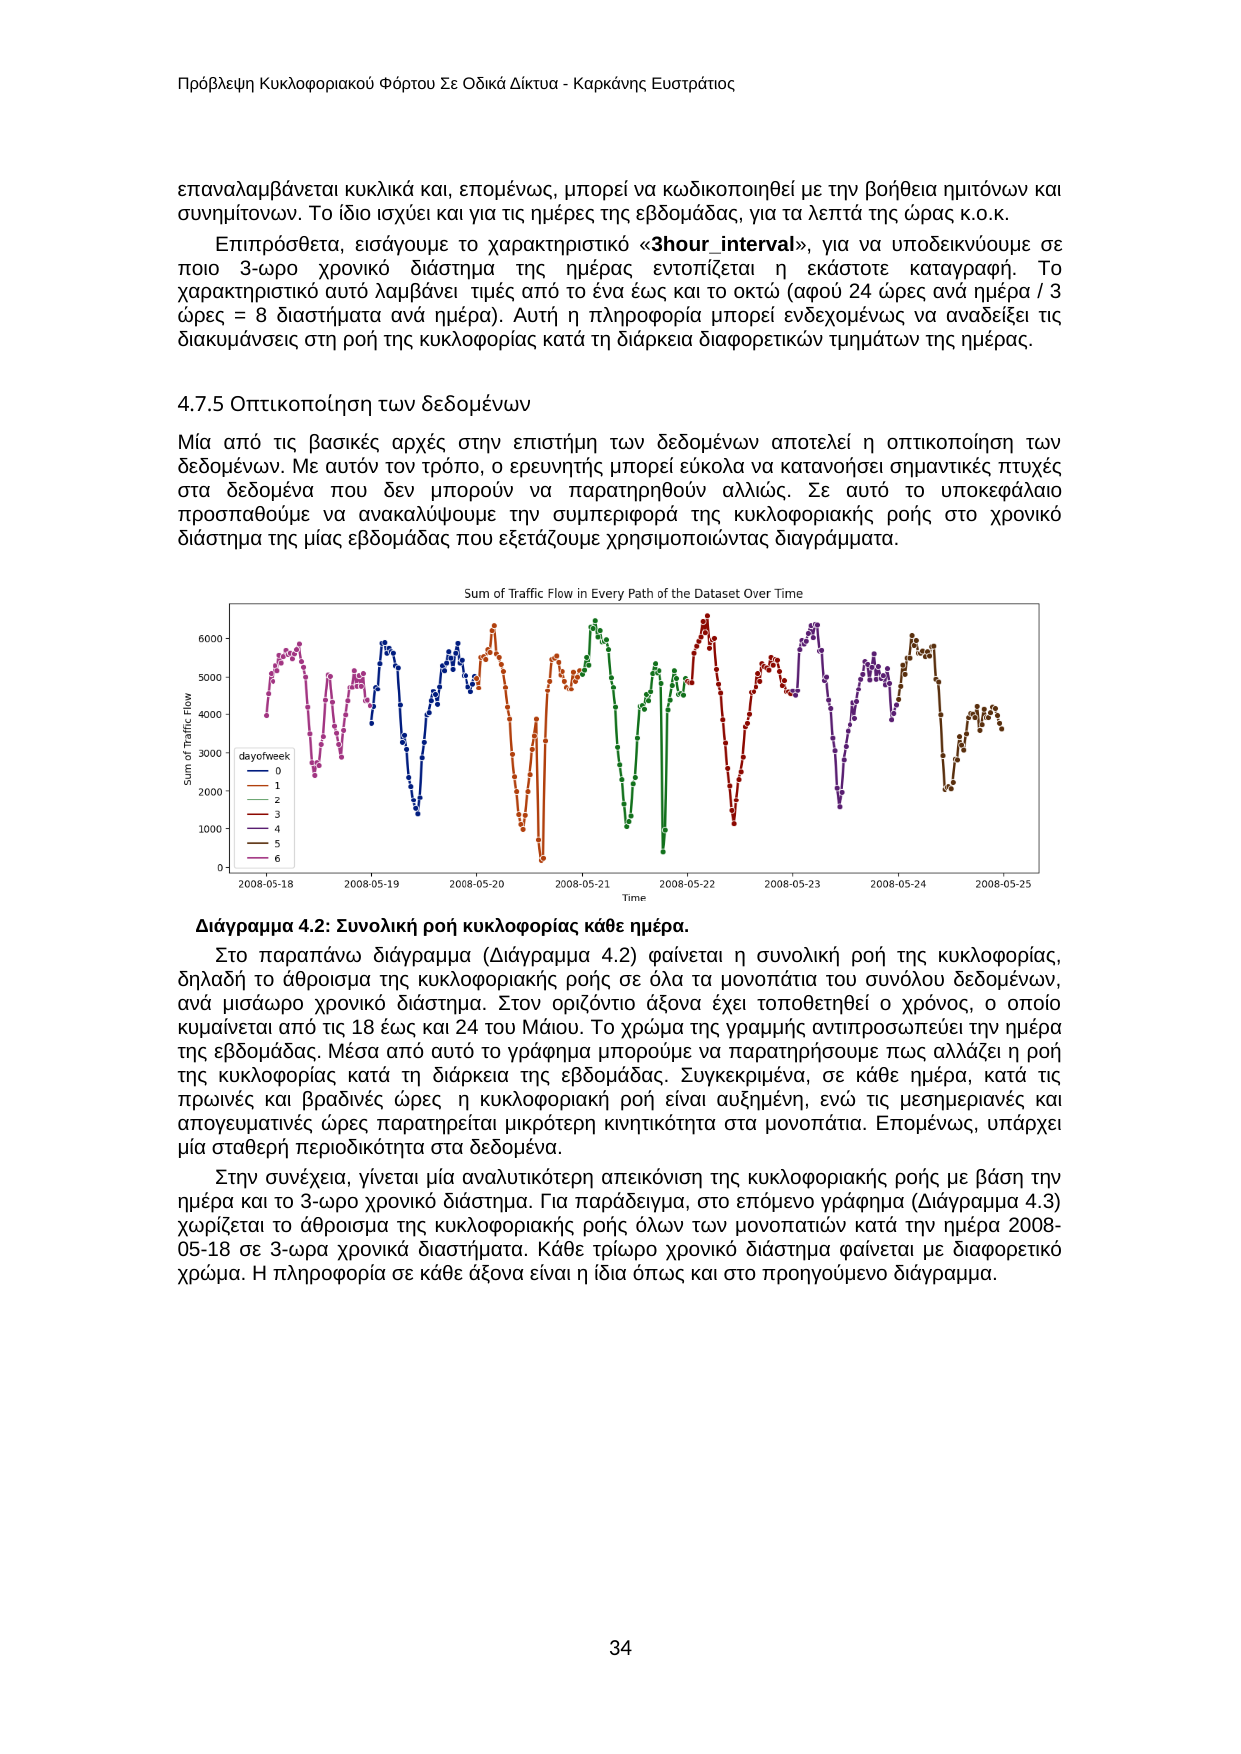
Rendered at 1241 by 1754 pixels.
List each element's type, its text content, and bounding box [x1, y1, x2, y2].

text Επιπρόσθετα, εισάγουμε το χαρακτηριστικό «3hour_interval», για να υποδεικνύουμε σε ποιο 3-ωρο χρονικό διάστημα της ημέρας εντοπίζεται η εκάστοτε καταγραφή. Το χαρακτηριστικό αυτό λαμβάνει τιμές από το ένα έως και το οκτώ (αφού 24 ώρες ανά ημέρα / 3 ώρες = 8 διαστήματα ανά ημέρα). Αυτή η πληροφορία μπορεί ενδεχομένως να αναδείξει τις διακυμάνσεις στη ροή της κυκλοφορίας κατά τη διάρκεια διαφορετικών τμημάτων της ημέρας. [177, 231, 1063, 351]
text Στο παραπάνω διάγραμμα (Διάγραμμα 4.2) φαίνεται η συνολική ροή της κυκλοφορίας, δηλαδή το άθροισμα της κυκλοφοριακής ροής σε όλα τα μονοπάτια του συνόλου δεδομένων, ανά μισάωρο χρονικό διάστημα. Στον οριζόντιο άξονα έχει τοποθετηθεί ο χρόνος, ο οποίο κυμαίνεται από τις 18 έως και 24 του Μάιου. Το χρώμα της γραμμής αντιπροσωπεύει την ημέρα της εβδομάδας. Μέσα από αυτό το γράφημα μπορούμε να παρατηρήσουμε πως αλλάζει η ροή της κυκλοφορίας κατά τη διάρκεια της εβδομάδας. Συγκεκριμένα, σε κάθε ημέρα, κατά τις πρωινές και βραδινές ώρες η κυκλοφοριακή ροή είναι αυξημένη, ενώ τις μεσημεριανές και απογευματινές ώρες παρατηρείται μικρότερη κινητικότητα στα μονοπάτια. Επομένως, υπάρχει μία σταθερή περιοδικότητα στα δεδομένα. [177, 943, 1063, 1159]
picture [177, 585, 1043, 901]
text Στην συνέχεια, γίνεται μία αναλυτικότερη απεικόνιση της κυκλοφοριακής ροής με βάση την ημέρα και το 3-ωρο χρονικό διάστημα. Για παράδειγμα, στο επόμενο γράφημα (Διάγραμμα 4.3) χωρίζεται το άθροισμα της κυκλοφοριακής ροής όλων των μονοπατιών κατά την ημέρα 2008-05-18 σε 3-ωρα χρονικά διαστήματα. Κάθε τρίωρο χρονικό διάστημα φαίνεται με διαφορετικό χρώμα. Η πληροφορία σε κάθε άξονα είναι η ίδια όπως και στο προηγούμενο διάγραμμα. [177, 1165, 1063, 1285]
subtitle 4.7.5 Οπτικοποίηση των δεδομένων [177, 389, 1063, 417]
text Διάγραμμα 4.2: Συνολική ροή κυκλοφορίας κάθε ημέρα. [177, 915, 1063, 937]
text Μία από τις βασικές αρχές στην επιστήμη των δεδομένων αποτελεί η οπτικοποίηση των δεδομένων. Με αυτόν τον τρόπο, ο ερευνητής μπορεί εύκολα να κατανοήσει σημαντικές πτυχές στα δεδομένα που δεν μπορούν να παρατηρηθούν αλλιώς. Σε αυτό το υποκεφάλαιο προσπαθούμε να ανακαλύψουμε την συμπεριφορά της κυκλοφοριακής ροής στο χρονικό διάστημα της μίας εβδομάδας που εξετάζουμε χρησιμοποιώντας διαγράμματα. [177, 429, 1063, 549]
